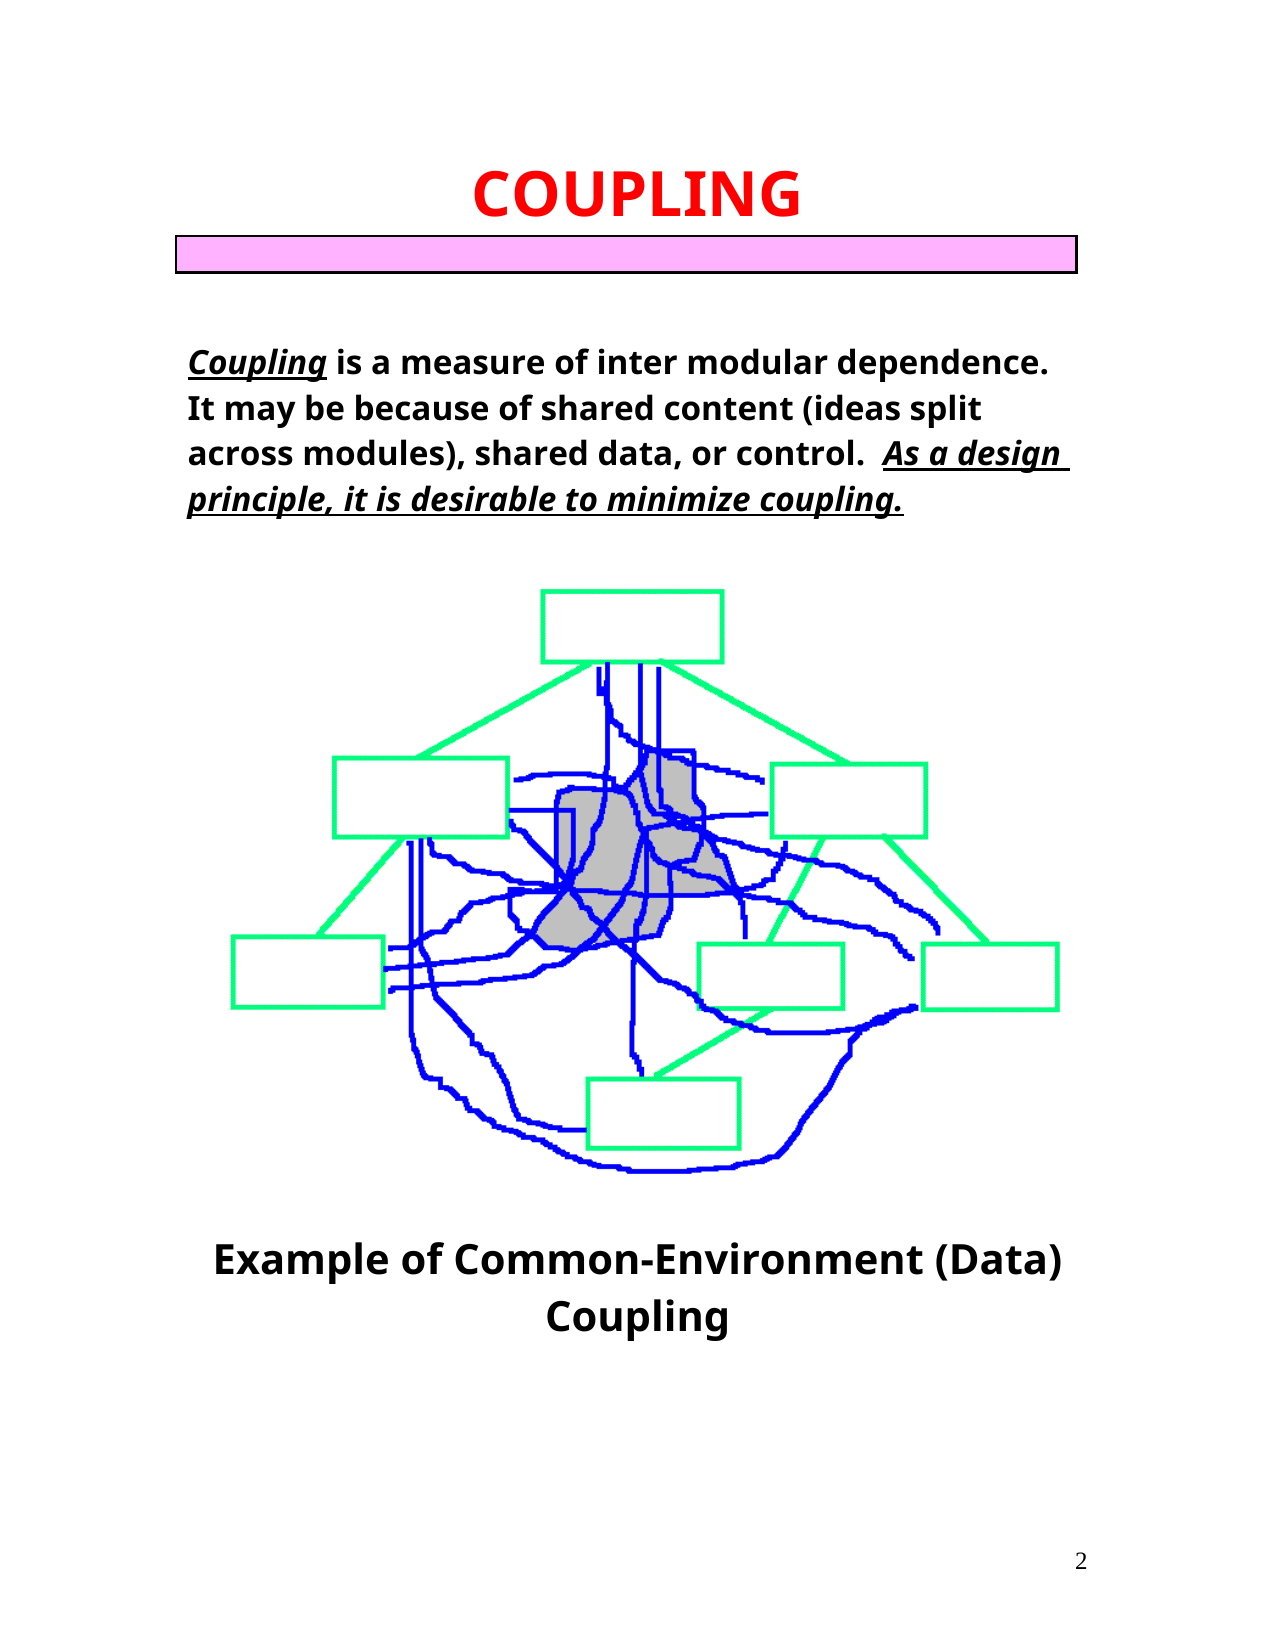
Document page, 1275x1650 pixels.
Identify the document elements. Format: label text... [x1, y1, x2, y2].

picture [187, 560, 1088, 1191]
text Example of Common-Environment (Data) Coupling [187, 1230, 1087, 1344]
table_header [177, 237, 1075, 271]
text COUPLING [187, 150, 1087, 235]
text Coupling is a measure of inter modular dependence. It may be because of shared content (ideas split across modules), shared data, or control. As a design principle, it is desirable to minimize coupling. [187, 339, 1087, 521]
